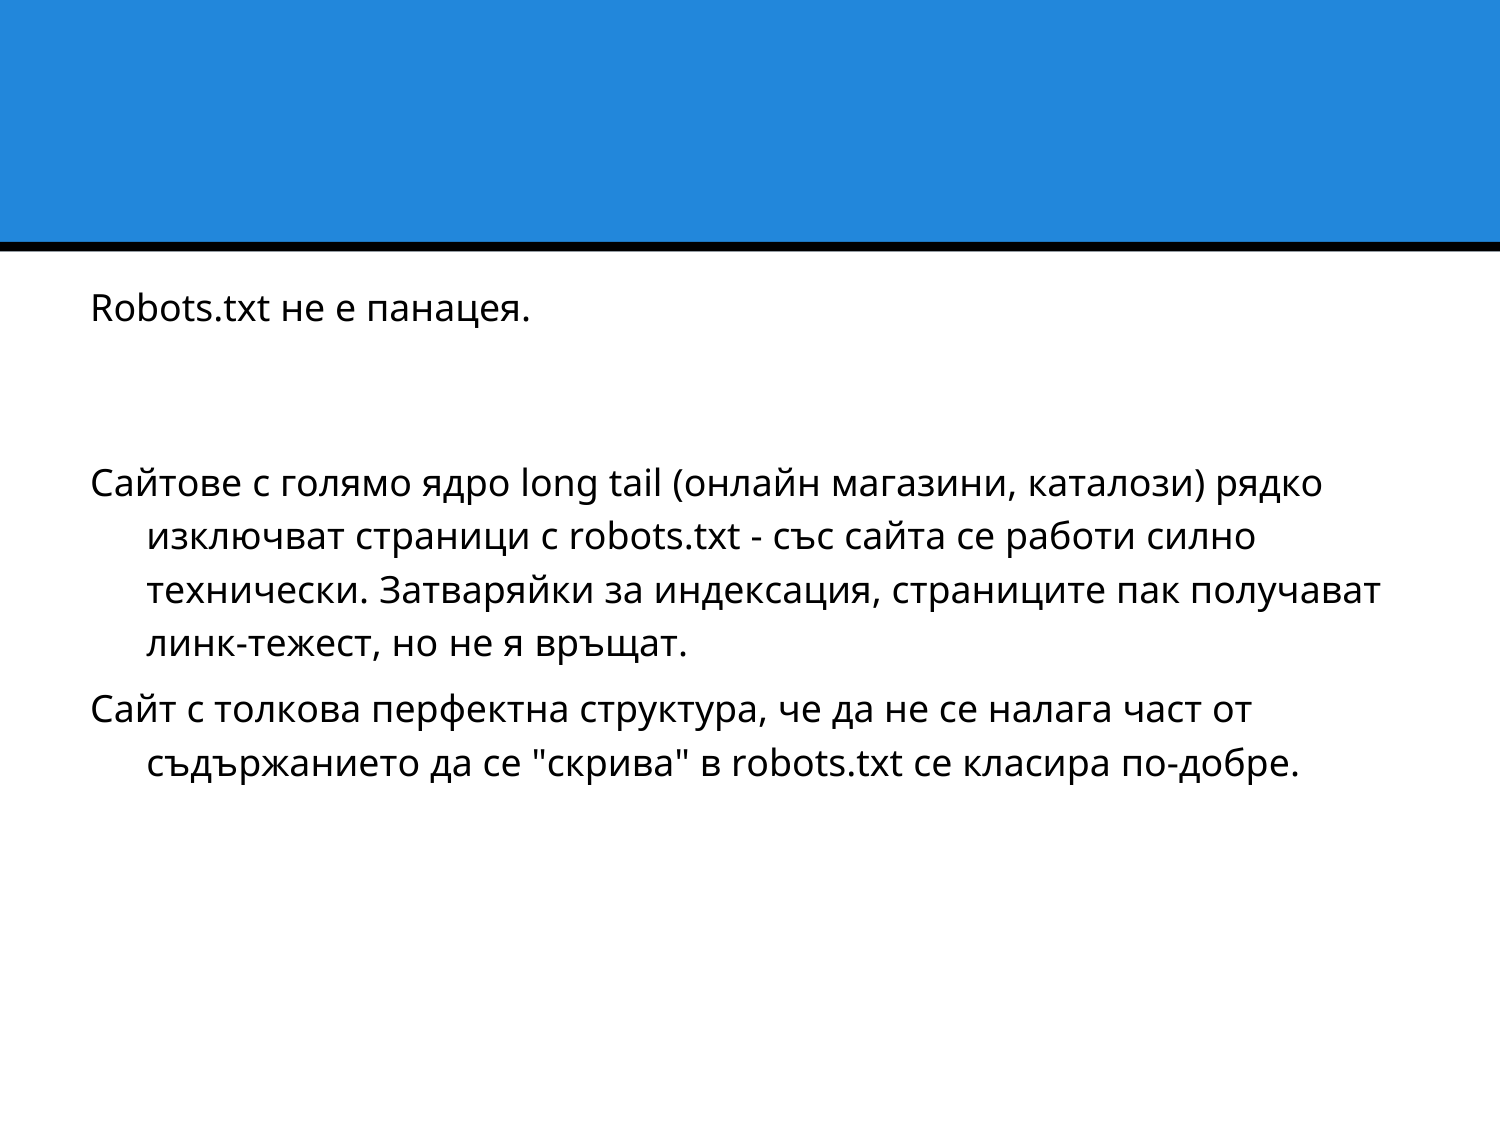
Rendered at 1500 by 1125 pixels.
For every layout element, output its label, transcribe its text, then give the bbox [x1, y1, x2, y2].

text Сайт с толкова перфектна структура, че да не се налага част от съдържанието да се "скрива" в robots.txt се класира по-добре. [90, 683, 1310, 787]
text Сайтове с голямо ядро long tail (онлайн магазини, каталози) рядко [90, 456, 1500, 507]
text Robots.txt не е панацея. [90, 282, 1500, 333]
text изключват страници с robots.txt - със сайта се работи силно технически. Затваряйки за индексация, страниците пак получават линк-тежест, но не я връщат. [146, 510, 1425, 668]
